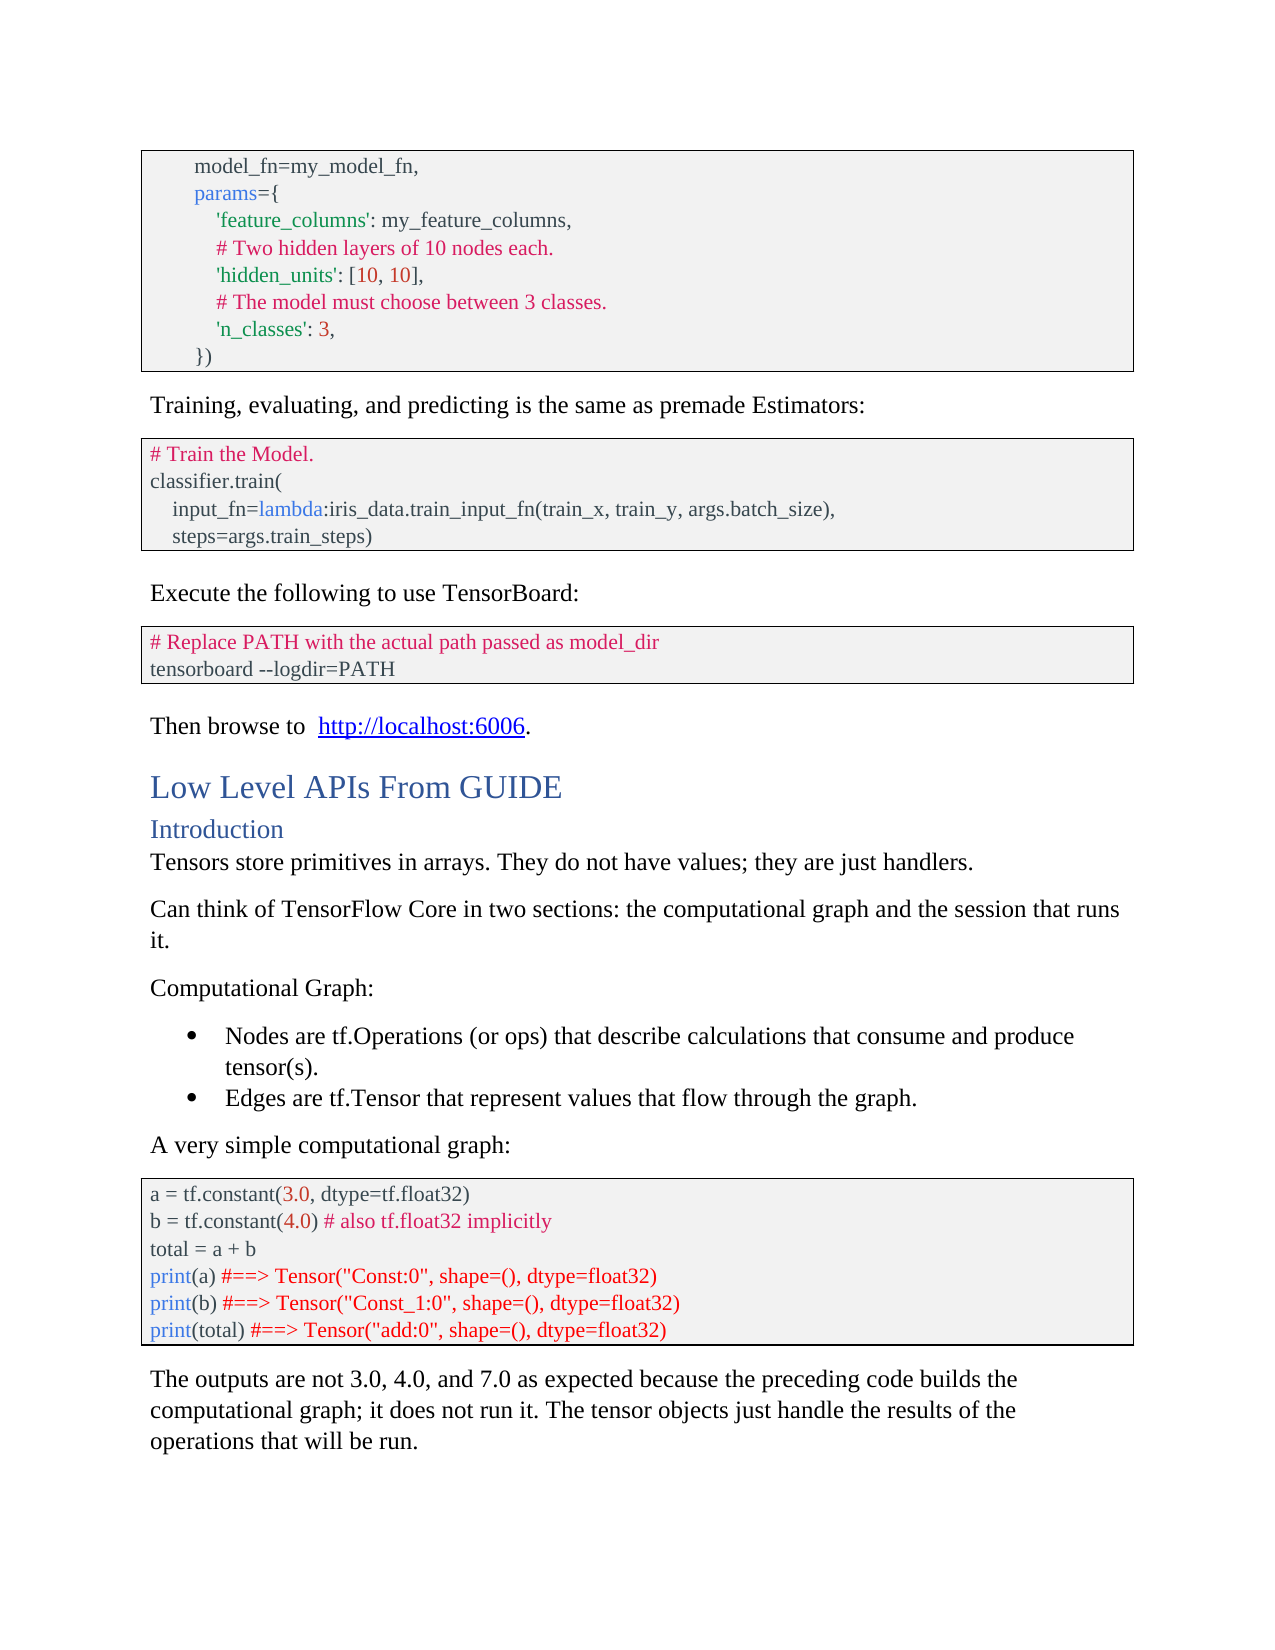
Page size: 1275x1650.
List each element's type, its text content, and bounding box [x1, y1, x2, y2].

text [142, 151, 1133, 371]
text Can think of TensorFlow Core in two sections: the computational graph and the session that runs it. [150, 894, 1125, 954]
text # Replace PATH with the actual path passed as model_dir tensorboard --logdir=PATH [142, 627, 1133, 683]
subtitle Low Level APIs From GUIDE [150, 767, 1125, 806]
text # Train the Model. classifier.train( input_fn=lambda:iris_data.train_input_fn(train_x, train_y, args.batch_size), steps=args.train_steps) [142, 439, 1133, 550]
text Computational Graph: [150, 973, 1125, 1002]
subtitle Introduction [150, 813, 1125, 844]
list Edges are tf.Tensor that represent values that flow through the graph. [187, 1083, 1125, 1112]
text Execute the following to use TensorBoard: [150, 578, 1125, 607]
list Nodes are tf.Operations (or ops) that describe calculations that consume and produce tensor(s). [187, 1021, 1125, 1081]
text a = tf.constant(3.0, dtype=tf.float32) b = tf.constant(4.0) # also tf.float32 implicitly total = a + b print(a) #==> Tensor("Const:0", shape=(), dtype=float32) print(b) #==> Tensor("Const_1:0", shape=(), dtype=float32) print(total) #==> Tensor("add:0", shape=(), dtype=float32) [142, 1179, 1133, 1344]
text The outputs are not 3.0, 4.0, and 7.0 as expected because the preceding code builds the computational graph; it does not run it. The tensor objects just handle the results of the operations that will be run. [150, 1364, 1125, 1455]
text Then browse to http://localhost:6006. [150, 711, 1125, 740]
text Tensors store primitives in arrays. They do not have values; they are just handlers. [150, 847, 1125, 875]
text A very simple computational graph: [150, 1131, 1125, 1159]
text Training, evaluating, and predicting is the same as premade Estimators: [150, 390, 1125, 419]
